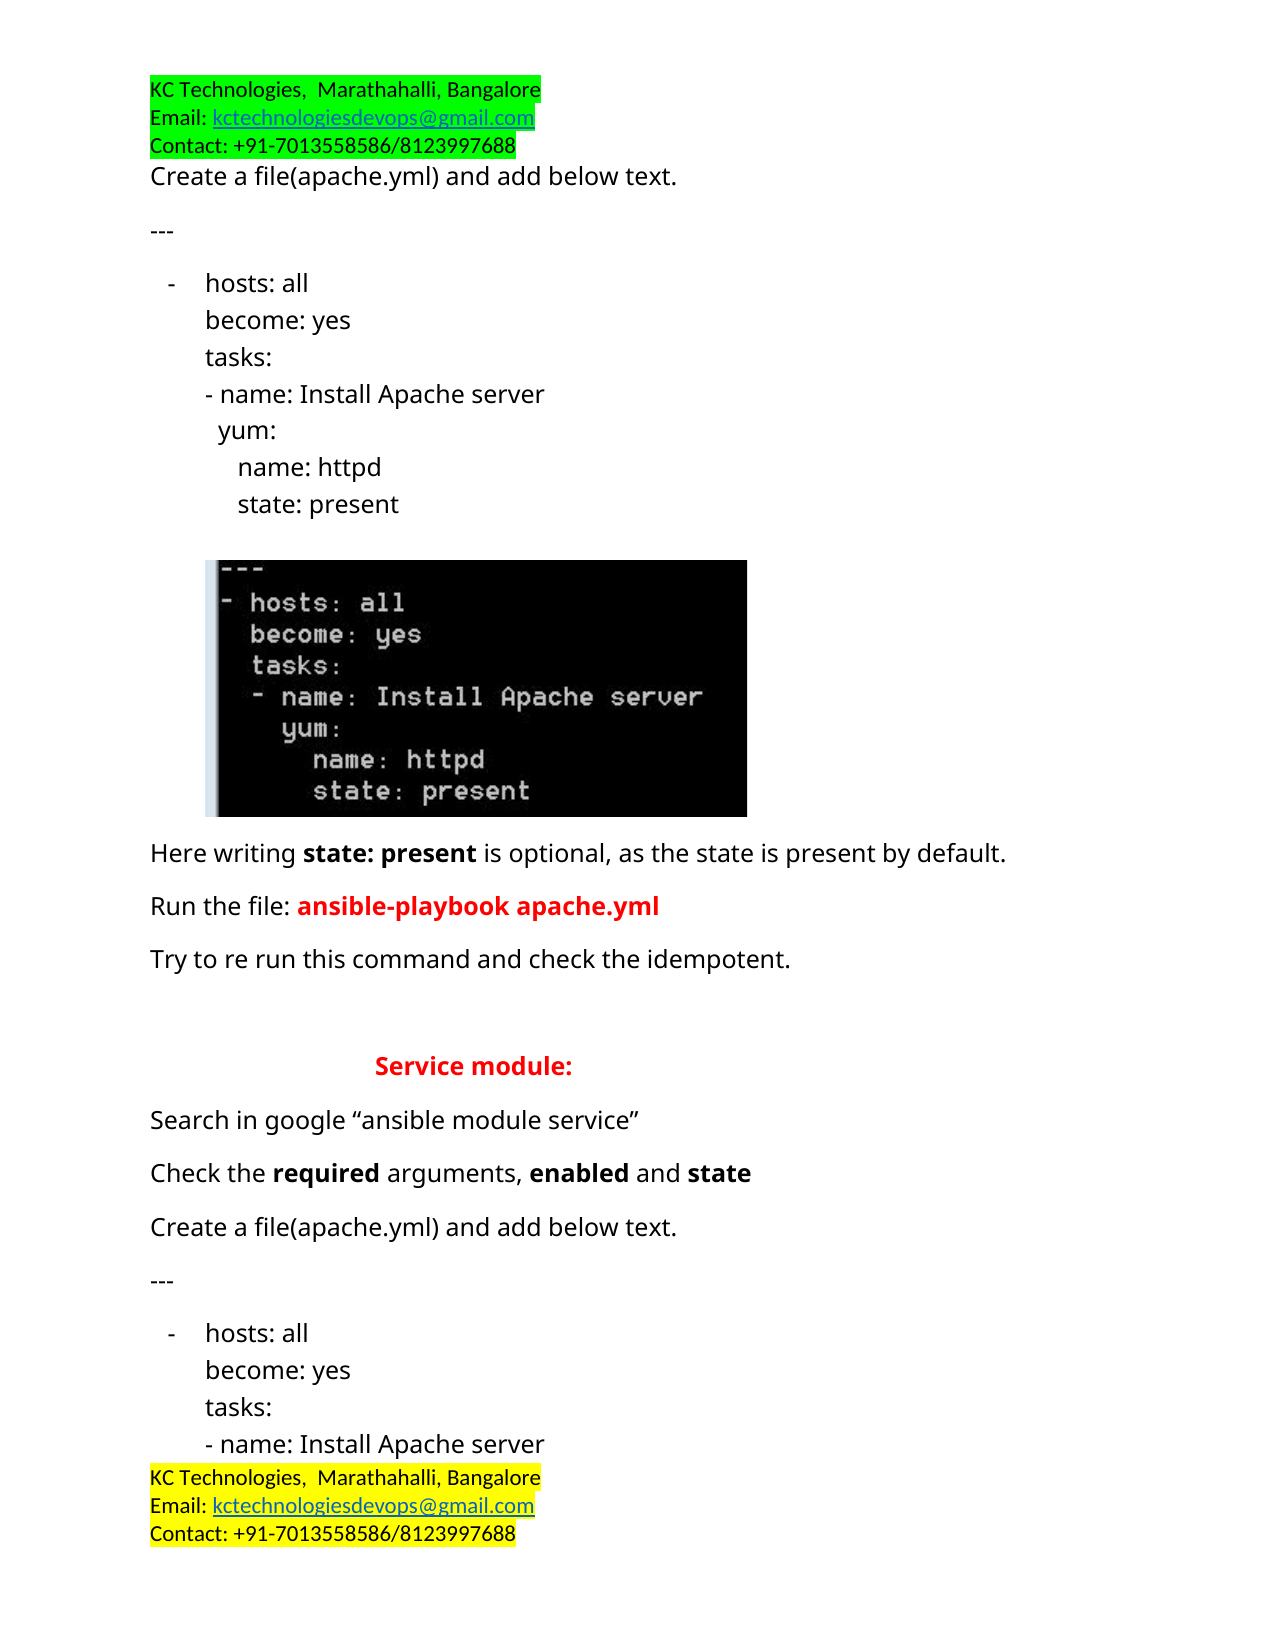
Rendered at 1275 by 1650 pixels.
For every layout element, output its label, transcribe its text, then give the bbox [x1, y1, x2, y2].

list - name: Install Apache server [205, 1426, 1125, 1461]
picture [205, 560, 748, 817]
list tasks: [205, 1390, 1125, 1424]
list hosts: all [167, 1316, 1125, 1350]
text Create a file(apache.yml) and add below text. [150, 1209, 1125, 1243]
text --- [150, 212, 1125, 247]
list tasks: [205, 339, 1125, 373]
list become: yes [205, 1353, 1125, 1387]
text Create a file(apache.yml) and add below text. [150, 159, 1125, 193]
list name: httpd [205, 450, 1125, 484]
list become: yes [205, 303, 1125, 337]
text Service module: [300, 1049, 1125, 1083]
text --- [150, 1263, 1125, 1297]
text Run the file: ansible-playbook apache.yml [150, 889, 1125, 923]
text Check the required arguments, enabled and state [150, 1156, 1125, 1190]
text Here writing state: present is optional, as the state is present by default. [150, 835, 1125, 869]
list state: present [205, 487, 1125, 521]
list - name: Install Apache server [205, 376, 1125, 410]
text Try to re run this command and check the idempotent. [150, 942, 1125, 976]
text Search in google “ansible module service” [150, 1102, 1125, 1136]
list hosts: all [167, 266, 1125, 300]
list yum: [205, 413, 1125, 447]
